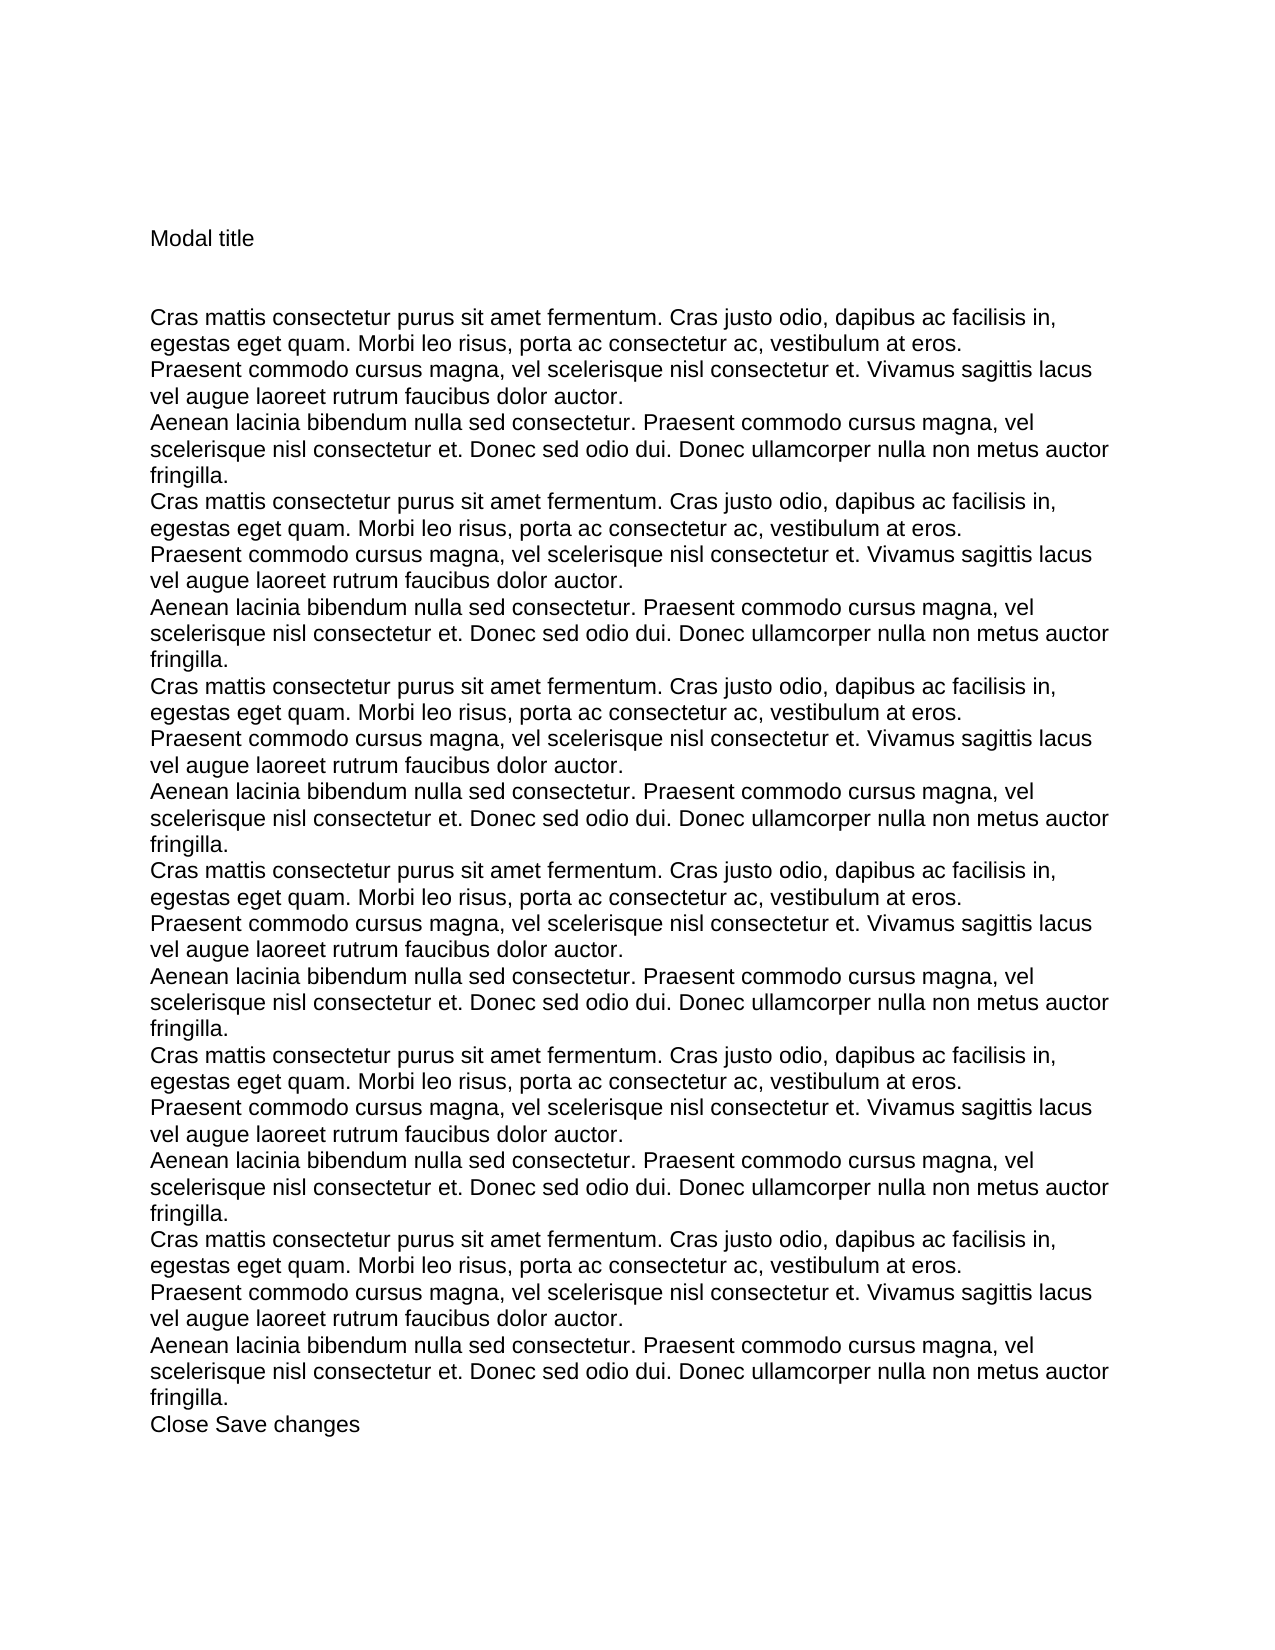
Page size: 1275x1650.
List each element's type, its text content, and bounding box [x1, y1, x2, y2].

text Praesent commodo cursus magna, vel scelerisque nisl consectetur et. Vivamus sagittis lacus vel augue laoreet rutrum faucibus dolor auctor. [150, 1094, 1125, 1147]
text Praesent commodo cursus magna, vel scelerisque nisl consectetur et. Vivamus sagittis lacus vel augue laoreet rutrum faucibus dolor auctor. [150, 725, 1125, 778]
text Praesent commodo cursus magna, vel scelerisque nisl consectetur et. Vivamus sagittis lacus vel augue laoreet rutrum faucibus dolor auctor. [150, 910, 1125, 963]
text Close Save changes [150, 1411, 1125, 1437]
text Praesent commodo cursus magna, vel scelerisque nisl consectetur et. Vivamus sagittis lacus vel augue laoreet rutrum faucibus dolor auctor. [150, 1279, 1125, 1332]
text Modal title [150, 224, 1125, 251]
text Praesent commodo cursus magna, vel scelerisque nisl consectetur et. Vivamus sagittis lacus vel augue laoreet rutrum faucibus dolor auctor. [150, 356, 1125, 409]
text Praesent commodo cursus magna, vel scelerisque nisl consectetur et. Vivamus sagittis lacus vel augue laoreet rutrum faucibus dolor auctor. [150, 541, 1125, 594]
